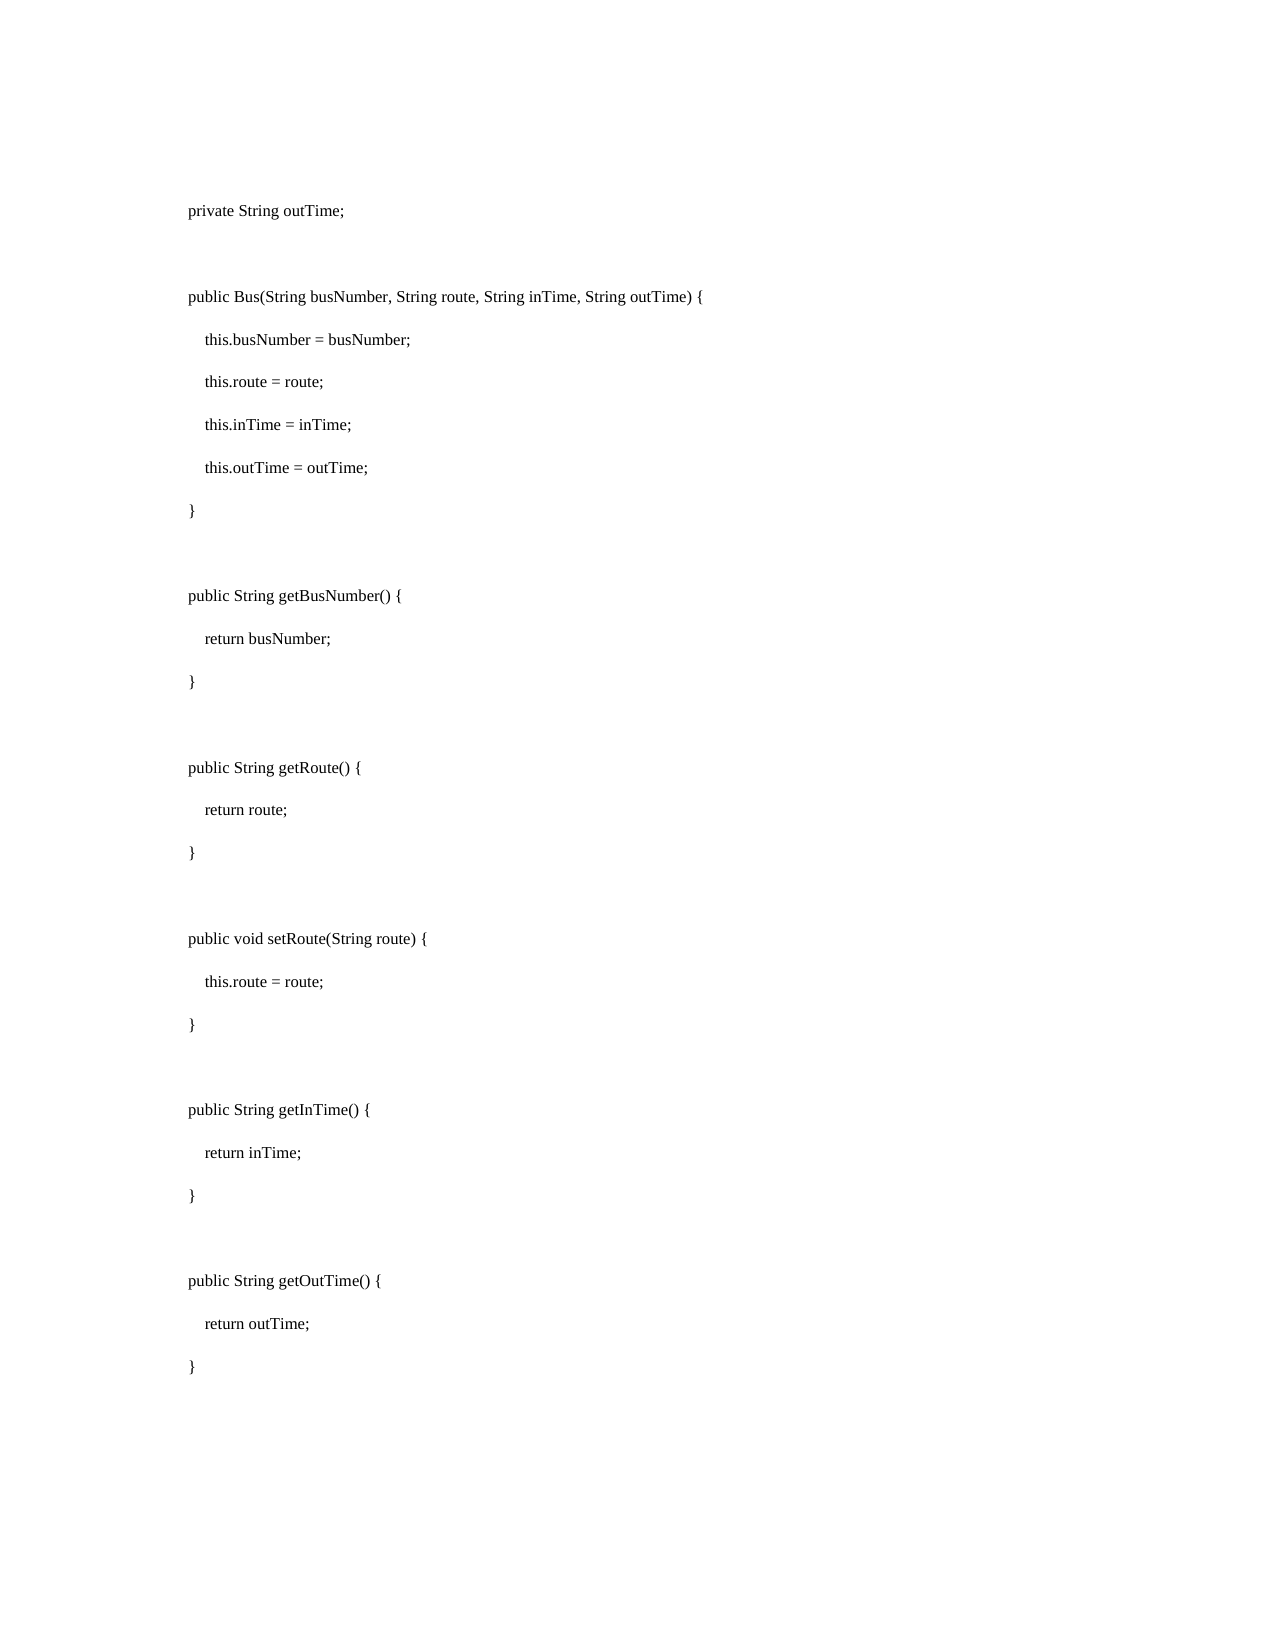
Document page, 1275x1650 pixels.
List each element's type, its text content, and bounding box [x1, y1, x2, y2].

text } [171, 843, 1125, 862]
text return busNumber; [171, 629, 1125, 648]
text public String getRoute() { [171, 757, 1125, 777]
text public String getBusNumber() { [171, 586, 1125, 605]
text return outTime; [171, 1314, 1125, 1333]
text public void setRoute(String route) { [171, 929, 1125, 948]
text public String getInTime() { [171, 1100, 1125, 1119]
text private String outTime; [171, 201, 1125, 220]
text this.busNumber = busNumber; [171, 329, 1125, 348]
text } [171, 1014, 1125, 1033]
text this.route = route; [171, 372, 1125, 391]
text this.outTime = outTime; [171, 458, 1125, 477]
text return inTime; [171, 1143, 1125, 1162]
text } [171, 1186, 1125, 1205]
text this.inTime = inTime; [171, 415, 1125, 434]
text this.route = route; [171, 971, 1125, 991]
text } [171, 672, 1125, 691]
text public Bus(String busNumber, String route, String inTime, String outTime) { [171, 286, 1125, 306]
text public String getOutTime() { [171, 1271, 1125, 1290]
text return route; [171, 800, 1125, 819]
text } [171, 501, 1125, 520]
text } [171, 1357, 1125, 1376]
